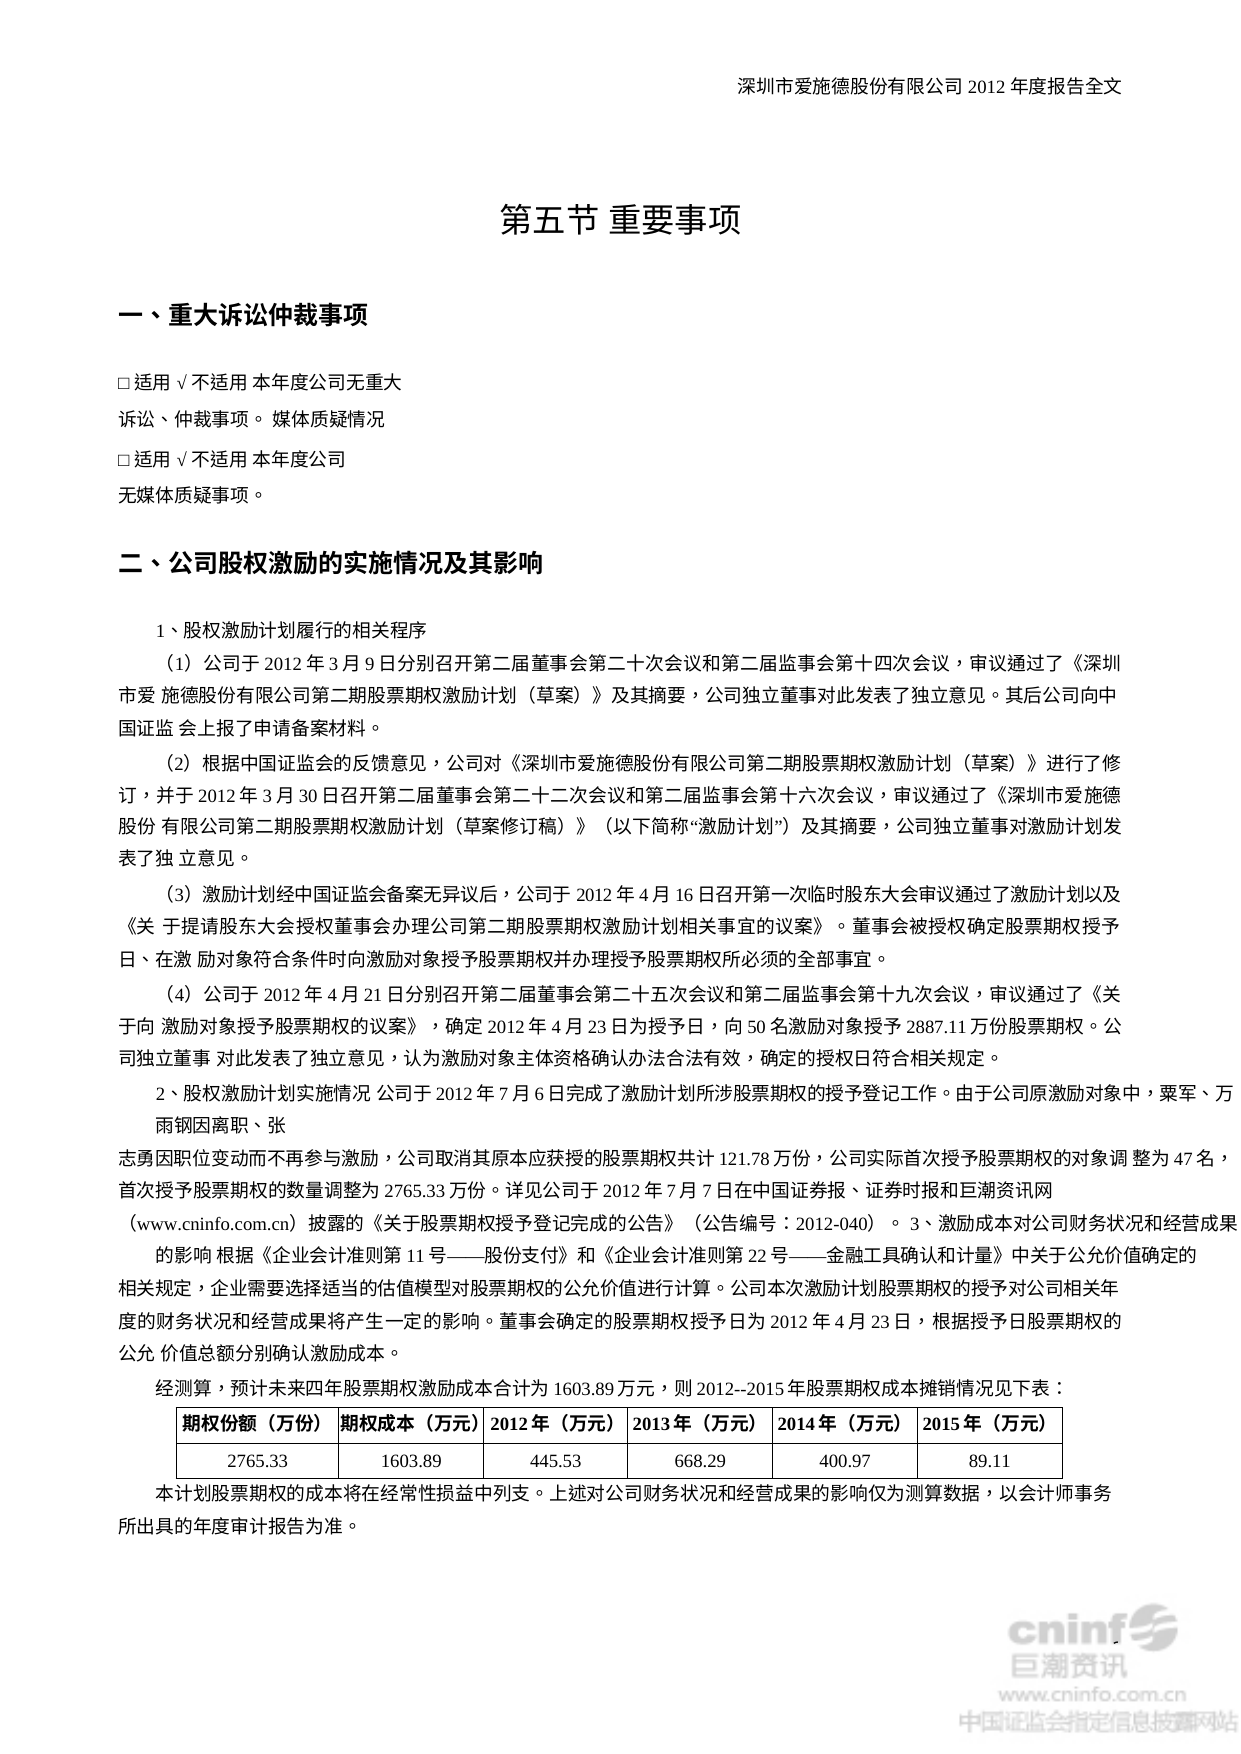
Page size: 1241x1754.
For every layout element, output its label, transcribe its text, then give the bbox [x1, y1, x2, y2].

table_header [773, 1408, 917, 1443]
text 1、股权激励计划履行的相关程序 [156, 618, 1240, 643]
text 相关规定，企业需要选择适当的估值模型对股票期权的公允价值进行计算。公司本次激励计划股票期权的授予对公司相关年 度的财务状况和经营成果将产生一定的影响。董事会确定的股票期权授予日为2012年4月23日，根据授予日股票期权的公允 价值总额分别确认激励成本。 [118, 1275, 1122, 1366]
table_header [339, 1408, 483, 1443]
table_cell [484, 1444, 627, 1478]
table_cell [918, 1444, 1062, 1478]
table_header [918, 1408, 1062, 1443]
text （www.cninfo.com.cn）披露的《关于股票期权授予登记完成的公告》（公告编号：2012-040）。 3、激励成本对公司财务状况和经营成果的影响 根据《企业会计准则第11号——股份支付》和《企业会计准则第22号——金融工具确认和计量》中关于公允价值确定的 [118, 1210, 1240, 1268]
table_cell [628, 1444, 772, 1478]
text □ 适用 √ 不适用 本年度公司无重大诉讼、仲裁事项。 媒体质疑情况 [118, 369, 420, 432]
text （4）公司于2012年4月21日分别召开第二届董事会第二十五次会议和第二届监事会第十九次会议，审议通过了《关于向 激励对象授予股票期权的议案》，确定2012年4月23日为授予日，向50名激励对象授予2887.11万份股票期权。公司独立董事 对此发表了独立意见，认为激励对象主体资格确认办法合法有效，确定的授权日符合相关规定。 [118, 981, 1122, 1070]
subtitle 二、公司股权激励的实施情况及其影响 [118, 546, 1240, 580]
text 经测算，预计未来四年股票期权激励成本合计为1603.89万元，则2012--2015年股票期权成本摊销情况见下表： [156, 1376, 1240, 1401]
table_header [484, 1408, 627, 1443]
text □ 适用 √ 不适用 本年度公司无媒体质疑事项。 [118, 447, 364, 508]
text （1）公司于2012年3月9日分别召开第二届董事会第二十次会议和第二届监事会第十四次会议，审议通过了《深圳市爱 施德股份有限公司第二期股票期权激励计划（草案）》及其摘要，公司独立董事对此发表了独立意见。其后公司向中国证监 会上报了申请备案材料。 [118, 650, 1122, 741]
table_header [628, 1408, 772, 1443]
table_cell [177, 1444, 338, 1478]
subtitle 第五节 重要事项 [428, 197, 812, 242]
picture [958, 1593, 1241, 1754]
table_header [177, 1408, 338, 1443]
subtitle 一、重大诉讼仲裁事项 [118, 297, 1240, 332]
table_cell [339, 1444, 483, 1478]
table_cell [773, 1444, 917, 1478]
text （3）激励计划经中国证监会备案无异议后，公司于2012年4月16日召开第一次临时股东大会审议通过了激励计划以及《关 于提请股东大会授权董事会办理公司第二期股票期权激励计划相关事宜的议案》。董事会被授权确定股票期权授予日、在激 励对象符合条件时向激励对象授予股票期权并办理授予股票期权所必须的全部事宜。 [118, 881, 1123, 972]
text 志勇因职位变动而不再参与激励，公司取消其原本应获授的股票期权共计121.78万份，公司实际首次授予股票期权的对象调 整为47名，首次授予股票期权的数量调整为2765.33万份。详见公司于2012年7月7日在中国证券报、证券时报和巨潮资讯网 [118, 1145, 1240, 1202]
text （2）根据中国证监会的反馈意见，公司对《深圳市爱施德股份有限公司第二期股票期权激励计划（草案）》进行了修 订，并于2012年3月30日召开第二届董事会第二十二次会议和第二届监事会第十六次会议，审议通过了《深圳市爱施德股份 有限公司第二期股票期权激励计划（草案修订稿）》（以下简称“激励计划”）及其摘要，公司独立董事对激励计划发表了独 立意见。 [118, 750, 1122, 871]
text 2、股权激励计划实施情况 公司于2012年7月6日完成了激励计划所涉股票期权的授予登记工作。由于公司原激励对象中，粟军、万雨钢因离职、张 [156, 1080, 1240, 1137]
text 本计划股票期权的成本将在经常性损益中列支。上述对公司财务状况和经营成果的影响仅为测算数据，以会计师事务 所出具的年度审计报告为准。 [118, 1480, 1114, 1539]
